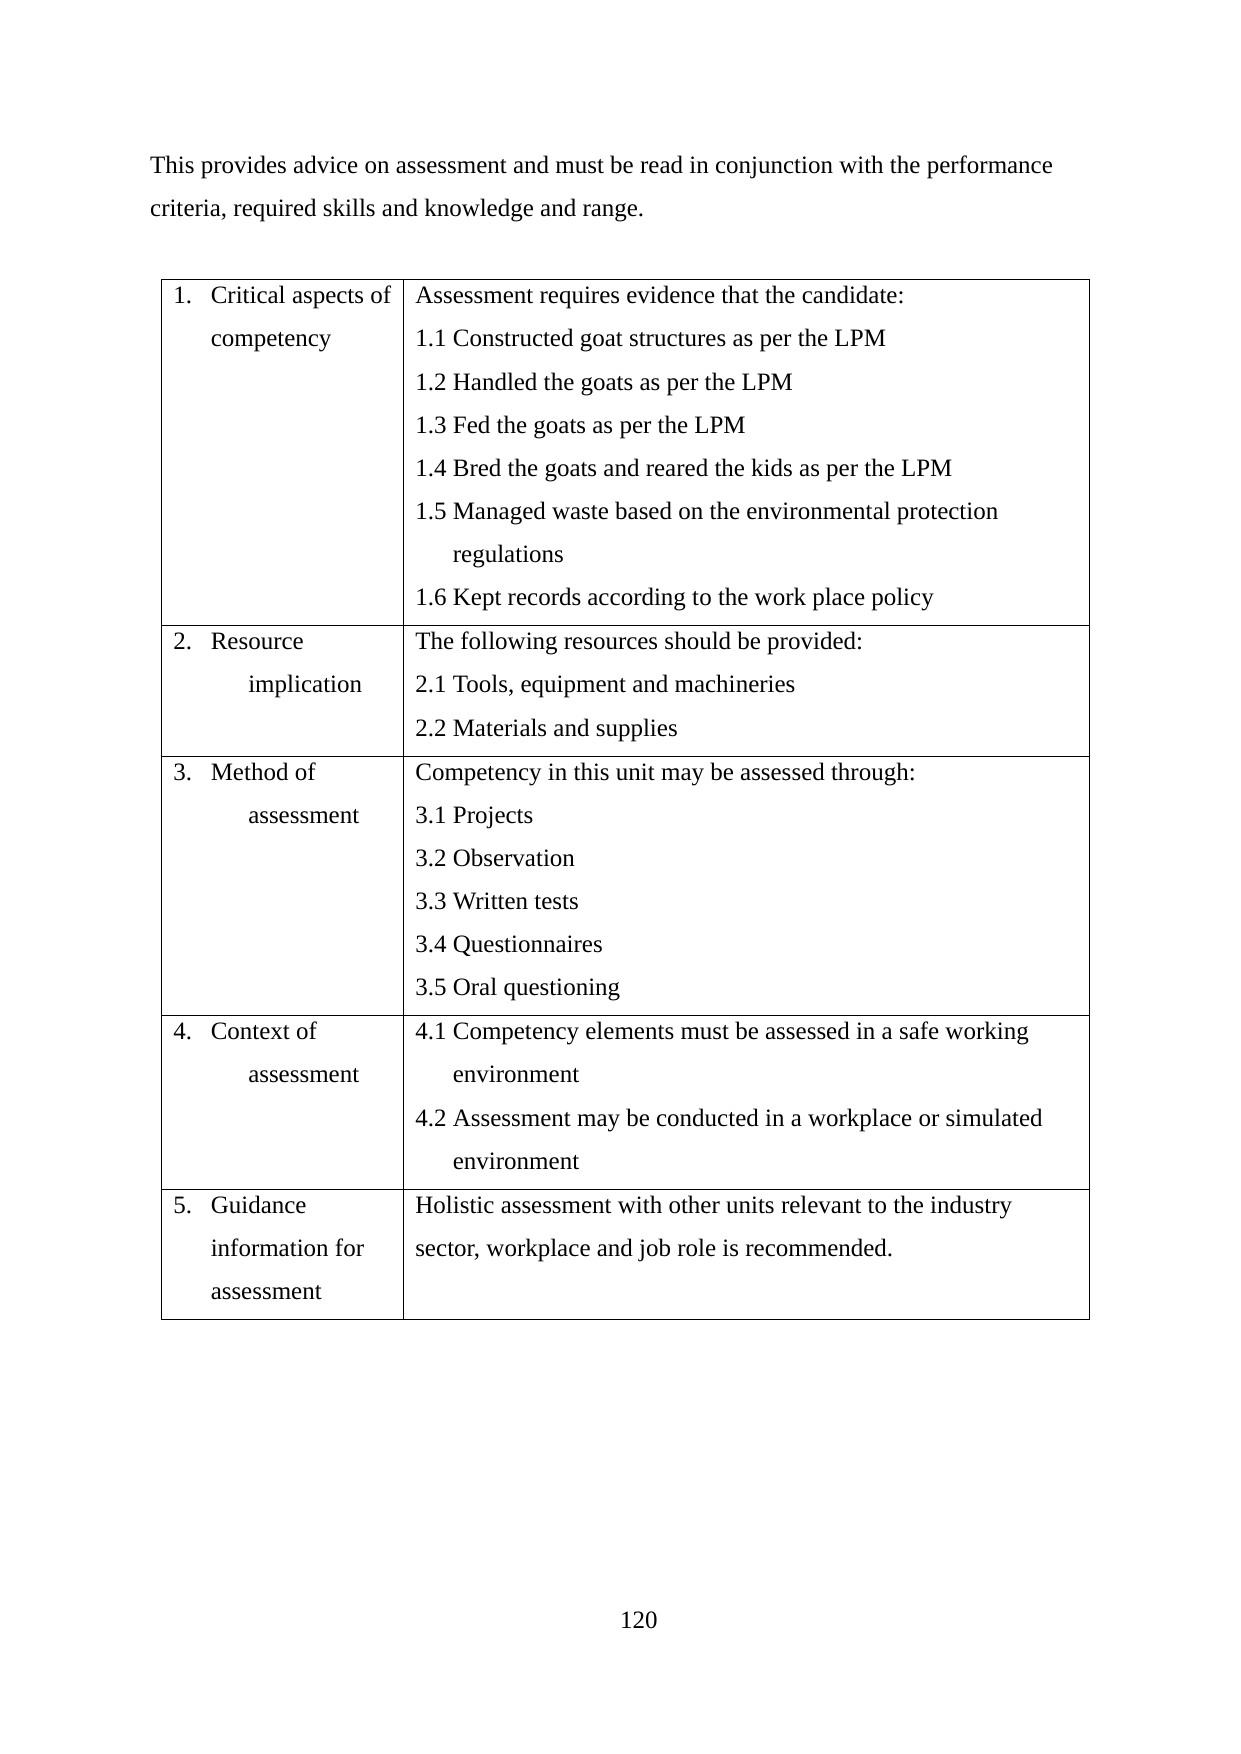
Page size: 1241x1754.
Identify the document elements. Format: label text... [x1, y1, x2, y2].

table_header Critical aspects of competency [162, 280, 403, 625]
table_cell Holistic assessment with other units relevant to the industry sector, workplace and job role is recommended. [404, 1190, 1089, 1319]
table_header Assessment requires evidence that the candidate: Constructed goat structures as per the LPM Handled the goats as per the LPM Fed the goats as per the LPM Bred the goats and reared the kids as per the LPM Managed waste based on the environmental protection regulations Kept records according to the work place policy [404, 280, 1089, 625]
table_cell The following resources should be provided: Tools, equipment and machineries Materials and supplies [404, 626, 1089, 756]
table_cell Method of assessment [162, 757, 403, 1015]
table_cell Guidance information for assessment [162, 1190, 403, 1319]
table_cell Resource implication [162, 626, 403, 756]
table_cell Context of assessment [162, 1016, 403, 1189]
text This provides advice on assessment and must be read in conjunction with the performance criteria, required skills and knowledge and range. [150, 150, 1090, 222]
table_cell Competency elements must be assessed in a safe working environment Assessment may be conducted in a workplace or simulated environment [404, 1016, 1089, 1189]
table_cell Competency in this unit may be assessed through: Projects Observation Written tests Questionnaires Oral questioning [404, 757, 1089, 1015]
